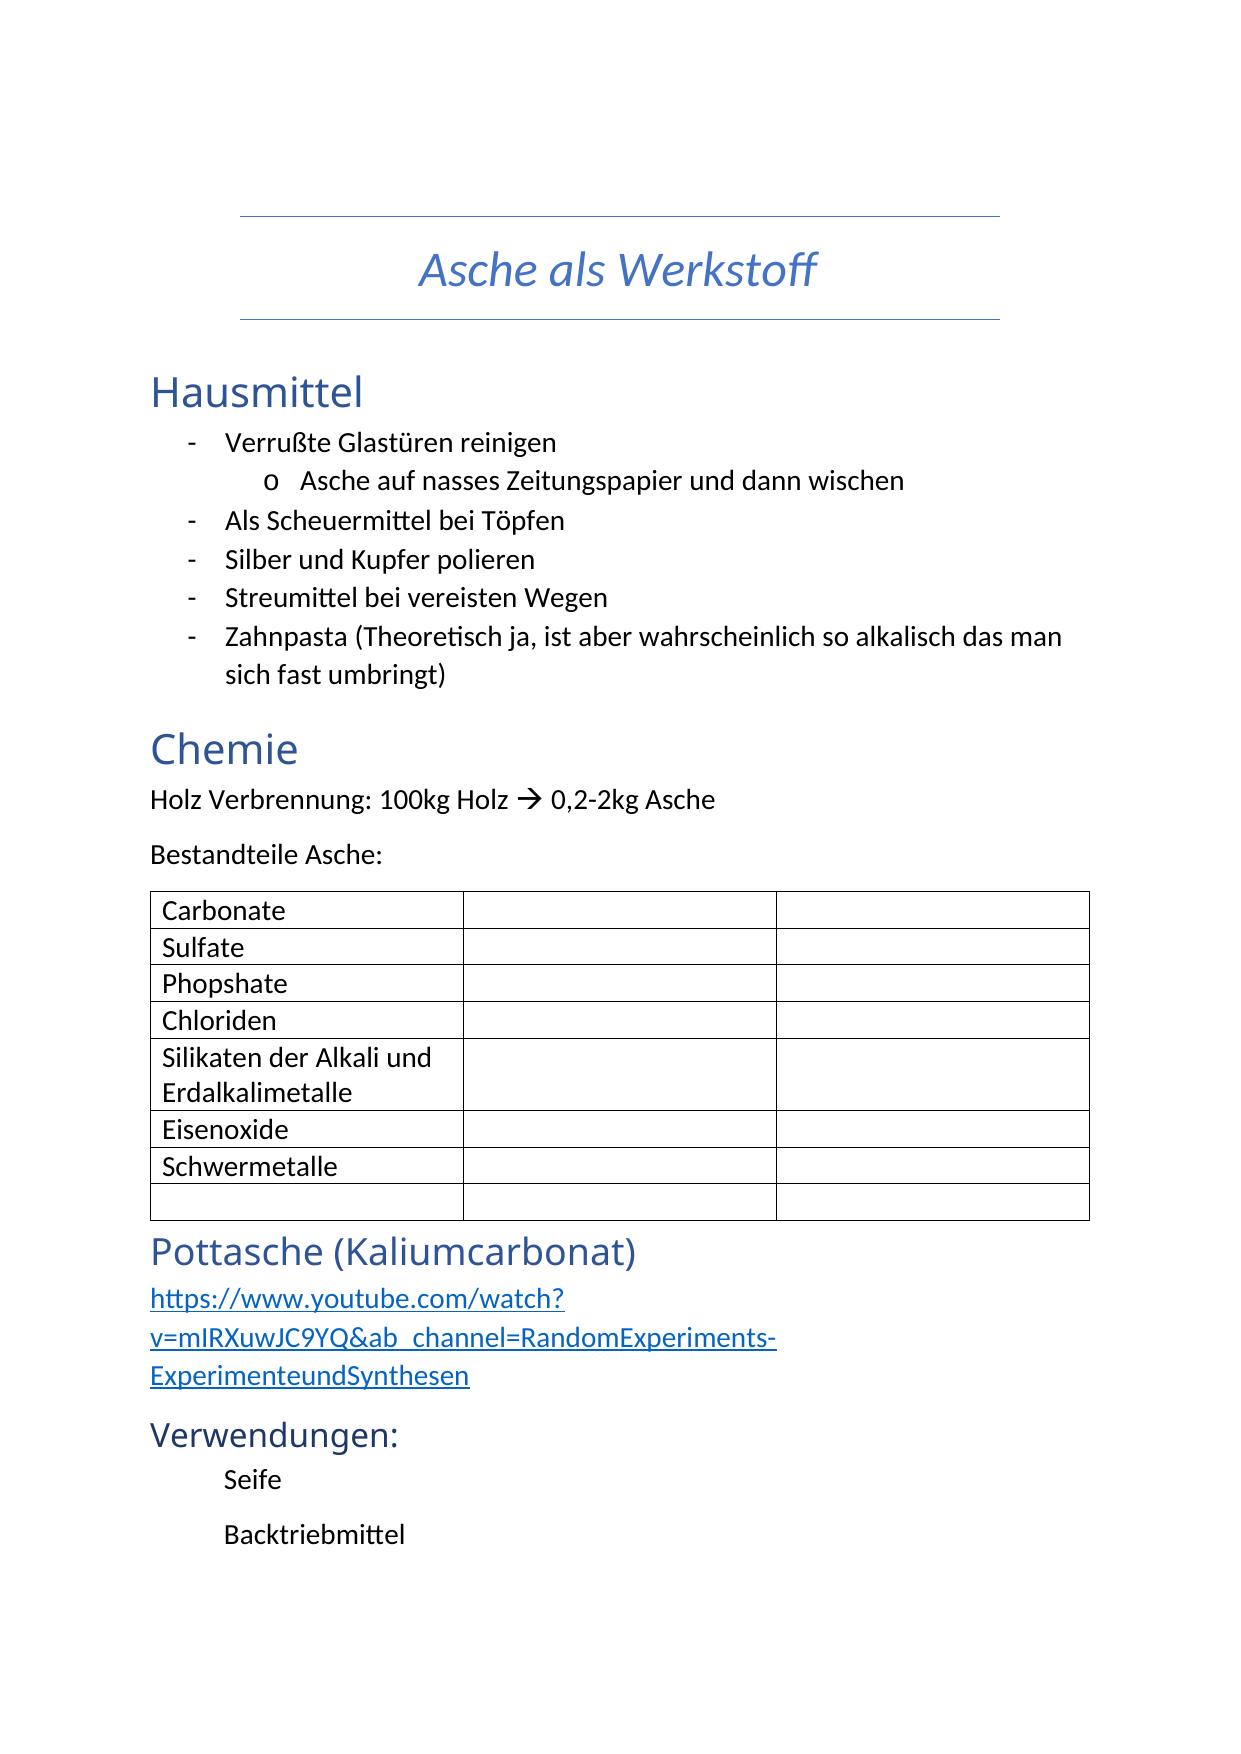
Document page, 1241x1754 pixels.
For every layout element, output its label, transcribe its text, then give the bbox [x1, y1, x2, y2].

table_cell Eisenoxide [151, 1111, 463, 1147]
table_header [464, 892, 776, 928]
subtitle Chemie [150, 719, 1090, 776]
table_cell [151, 1184, 463, 1220]
list Als Scheuermittel bei Töpfen [187, 502, 1090, 538]
table_cell [464, 1111, 776, 1147]
table_cell [464, 929, 776, 964]
table_cell [777, 1184, 1089, 1220]
table_cell [777, 929, 1089, 964]
table_cell Sulfate [151, 929, 463, 964]
text Backtriebmittel [150, 1516, 1090, 1552]
subtitle Hausmittel [150, 363, 1090, 419]
table_cell [777, 1148, 1089, 1183]
list Asche auf nasses Zeitungspapier und dann wischen [262, 462, 1090, 499]
table_cell [464, 1039, 776, 1110]
table_cell [777, 1039, 1089, 1110]
list Zahnpasta (Theoretisch ja, ist aber wahrscheinlich so alkalisch das man sich fast umbringt) [187, 618, 1090, 692]
list Silber und Kupfer polieren [187, 541, 1090, 576]
text Bestandteile Asche: [150, 836, 1090, 871]
table_cell Phopshate [151, 965, 463, 1001]
table_cell [464, 1184, 776, 1220]
text Holz Verbrennung: 100kg Holz 0,2-2kg Asche [150, 781, 1090, 816]
table_cell Chloriden [151, 1002, 463, 1038]
table_cell [464, 1002, 776, 1038]
table_cell Schwermetalle [151, 1148, 463, 1183]
table_header [777, 892, 1089, 928]
subtitle Verwendungen: [150, 1412, 1090, 1458]
list Verrußte Glastüren reinigen [187, 424, 1090, 459]
list Streumittel bei vereisten Wegen [187, 579, 1090, 615]
text https://www.youtube.com/watch?v=mIRXuwJC9YQ&ab_channel=RandomExperiments-ExperimenteundSynthesen [150, 1280, 1090, 1393]
subtitle Pottasche (Kaliumcarbonat) [150, 1225, 1090, 1276]
table_cell [777, 1002, 1089, 1038]
table_cell [464, 965, 776, 1001]
text Asche als Werkstoff [240, 217, 1000, 319]
table_cell Silikaten der Alkali und Erdalkalimetalle [151, 1039, 463, 1110]
table_cell [777, 1111, 1089, 1147]
text Seife [150, 1461, 1090, 1497]
table_cell [777, 965, 1089, 1001]
table_cell [464, 1148, 776, 1183]
table_header Carbonate [151, 892, 463, 928]
